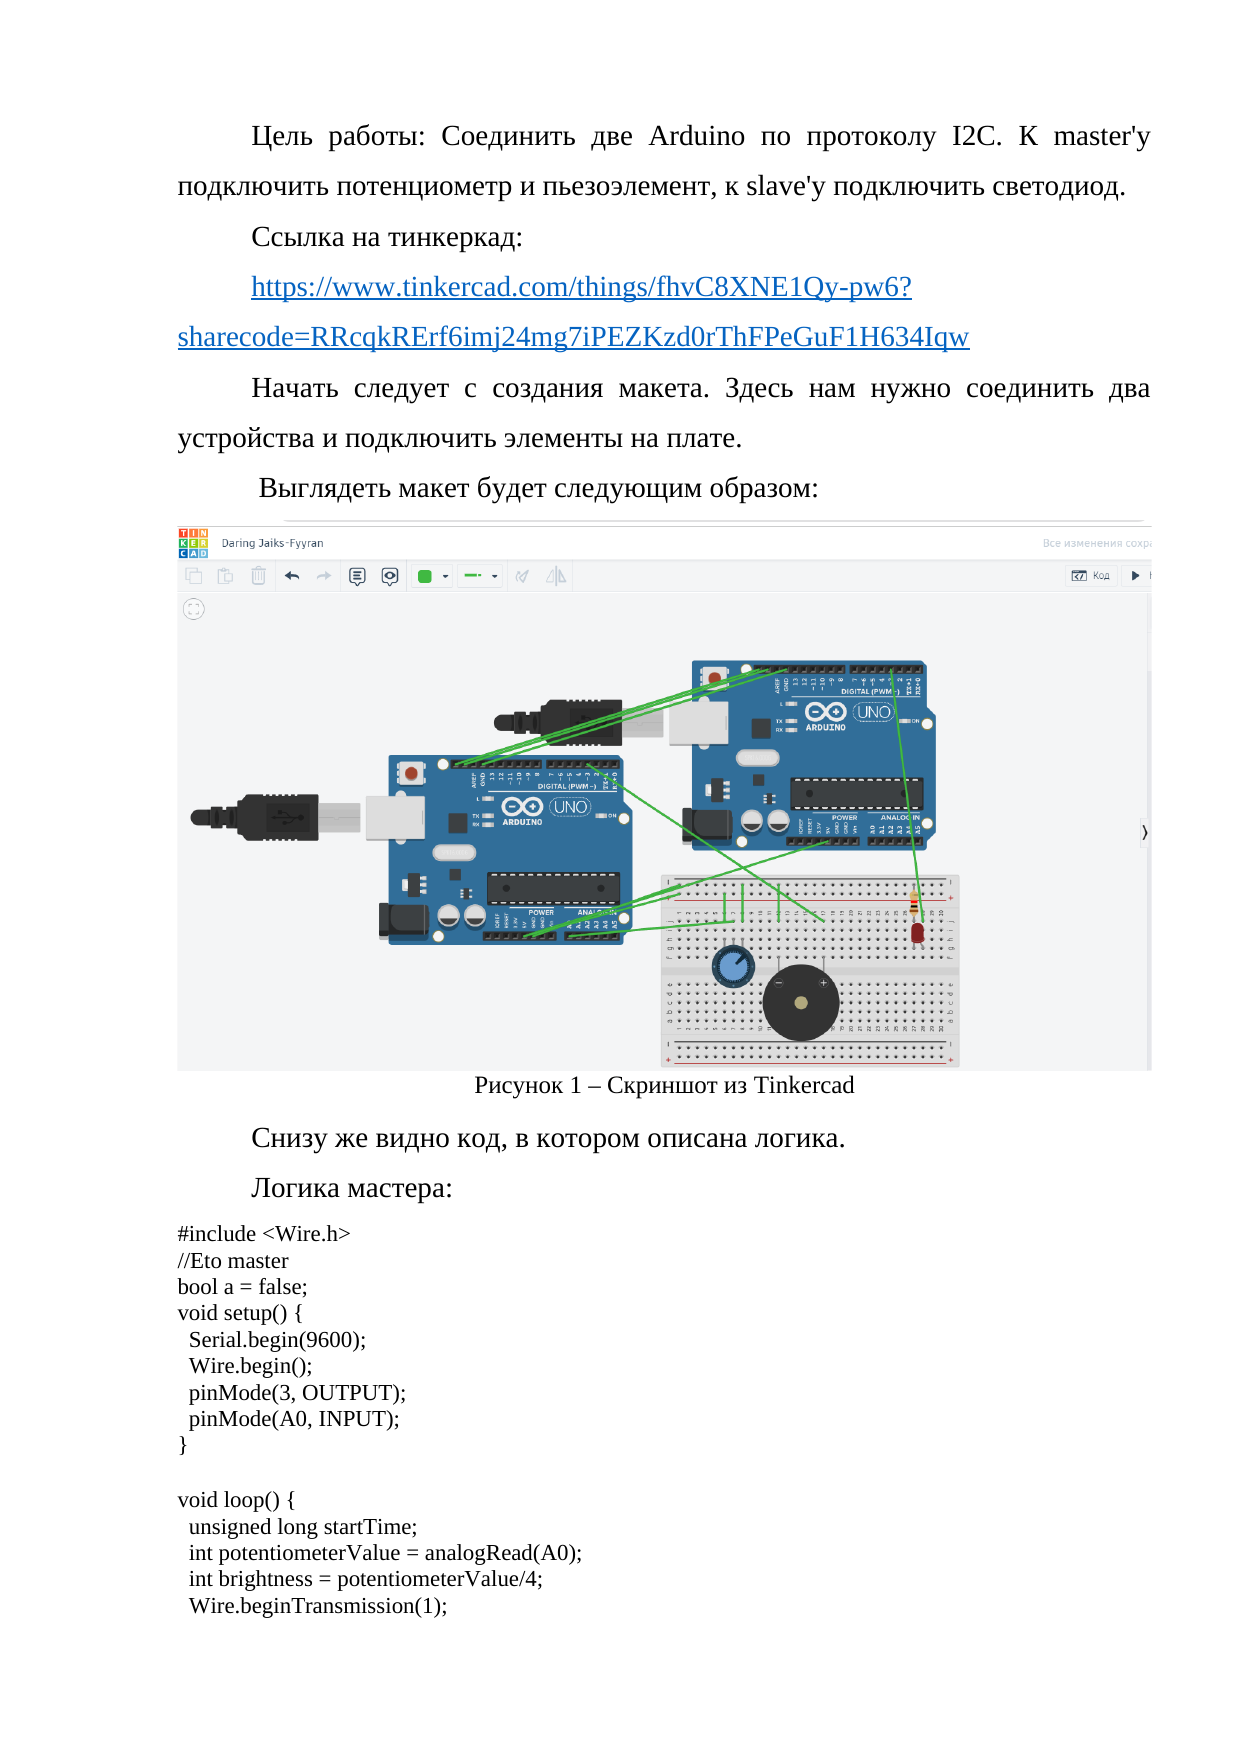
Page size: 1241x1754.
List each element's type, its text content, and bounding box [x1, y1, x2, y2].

text https://www.tinkercad.com/things/fhvC8XNE1Qy-pw6?sharecode=RRcqkRErf6imj24mg7iPEZKzd0rThFPeGuF1H634Iqw [177, 269, 1152, 353]
text Цель работы: Соединить две Arduino по протоколу I2C. К master'у подключить потенциометр и пьезоэлемент, к slave'у подключить светодиод. [177, 118, 1152, 202]
text Логика мастера: [177, 1170, 1152, 1204]
text pinMode(A0, INPUT); [177, 1405, 1152, 1431]
text //Eto master [177, 1247, 1152, 1273]
text Рисунок 1 – Скриншот из Tinkercad [177, 1071, 1152, 1099]
text bool a = false; [177, 1273, 1152, 1299]
picture [177, 520, 1152, 1071]
text Выглядеть макет будет следующим образом: [177, 470, 1152, 504]
text void loop() { [177, 1486, 1152, 1513]
text } [177, 1431, 1152, 1458]
text void setup() { [177, 1299, 1152, 1326]
text Wire.begin(); [177, 1352, 1152, 1378]
text Начать следует с создания макета. Здесь нам нужно соединить два устройства и подключить элементы на плате. [177, 370, 1152, 453]
text #include <Wire.h> [177, 1220, 1152, 1247]
text pinMode(3, OUTPUT); [177, 1378, 1152, 1405]
text int brightness = potentiometerValue/4; [177, 1565, 1152, 1592]
text Снизу же видно код, в котором описана логика. [177, 1120, 1152, 1153]
text int potentiometerValue = analogRead(A0); [177, 1539, 1152, 1565]
text Serial.begin(9600); [177, 1326, 1152, 1352]
text unsigned long startTime; [177, 1513, 1152, 1539]
text Ссылка на тинкеркад: [177, 219, 1152, 252]
text Wire.beginTransmission(1); [177, 1592, 1152, 1618]
